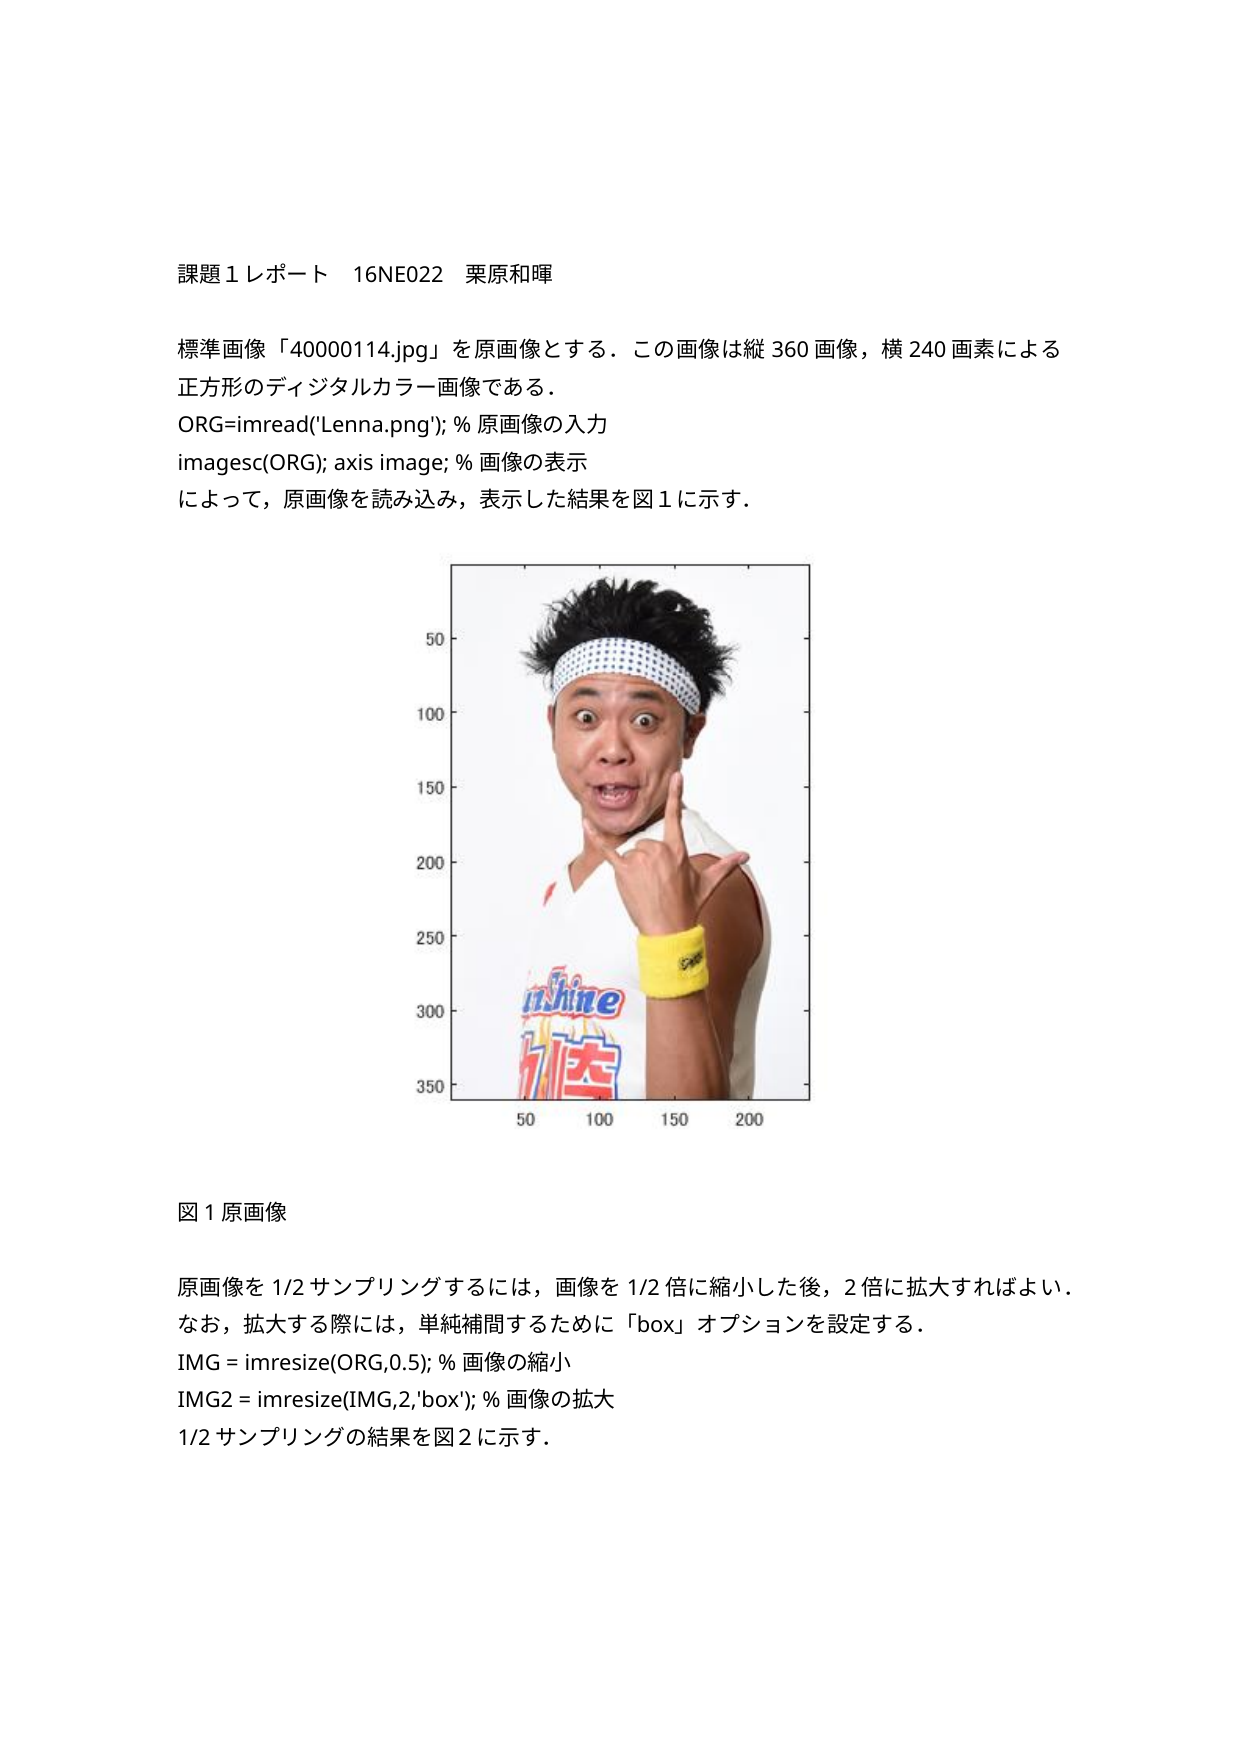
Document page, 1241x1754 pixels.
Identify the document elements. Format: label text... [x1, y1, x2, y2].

text 図1 原画像 [177, 1192, 1063, 1229]
text 標準画像「40000114.jpg」を原画像とする．この画像は縦360画像，横240画素による正方形のディジタルカラー画像である． [177, 329, 1063, 404]
text 課題１レポート 16NE022 栗原和暉 [177, 254, 1063, 292]
text IMG = imresize(ORG,0.5); % 画像の縮小 [177, 1342, 1063, 1379]
text によって，原画像を読み込み，表示した結果を図１に示す． [177, 479, 1063, 517]
text 1/2サンプリングの結果を図２に示す． [177, 1417, 1063, 1454]
text IMG2 = imresize(IMG,2,'box'); % 画像の拡大 [177, 1379, 1063, 1417]
text imagesc(ORG); axis image; % 画像の表示 [177, 442, 1063, 479]
picture [177, 516, 1053, 1173]
text ORG=imread('Lenna.png'); % 原画像の入力 [177, 404, 1063, 442]
text 原画像を1/2サンプリングするには，画像を1/2倍に縮小した後，2倍に拡大すればよい．なお，拡大する際には，単純補間するために「box」オプションを設定する． [177, 1267, 1063, 1342]
